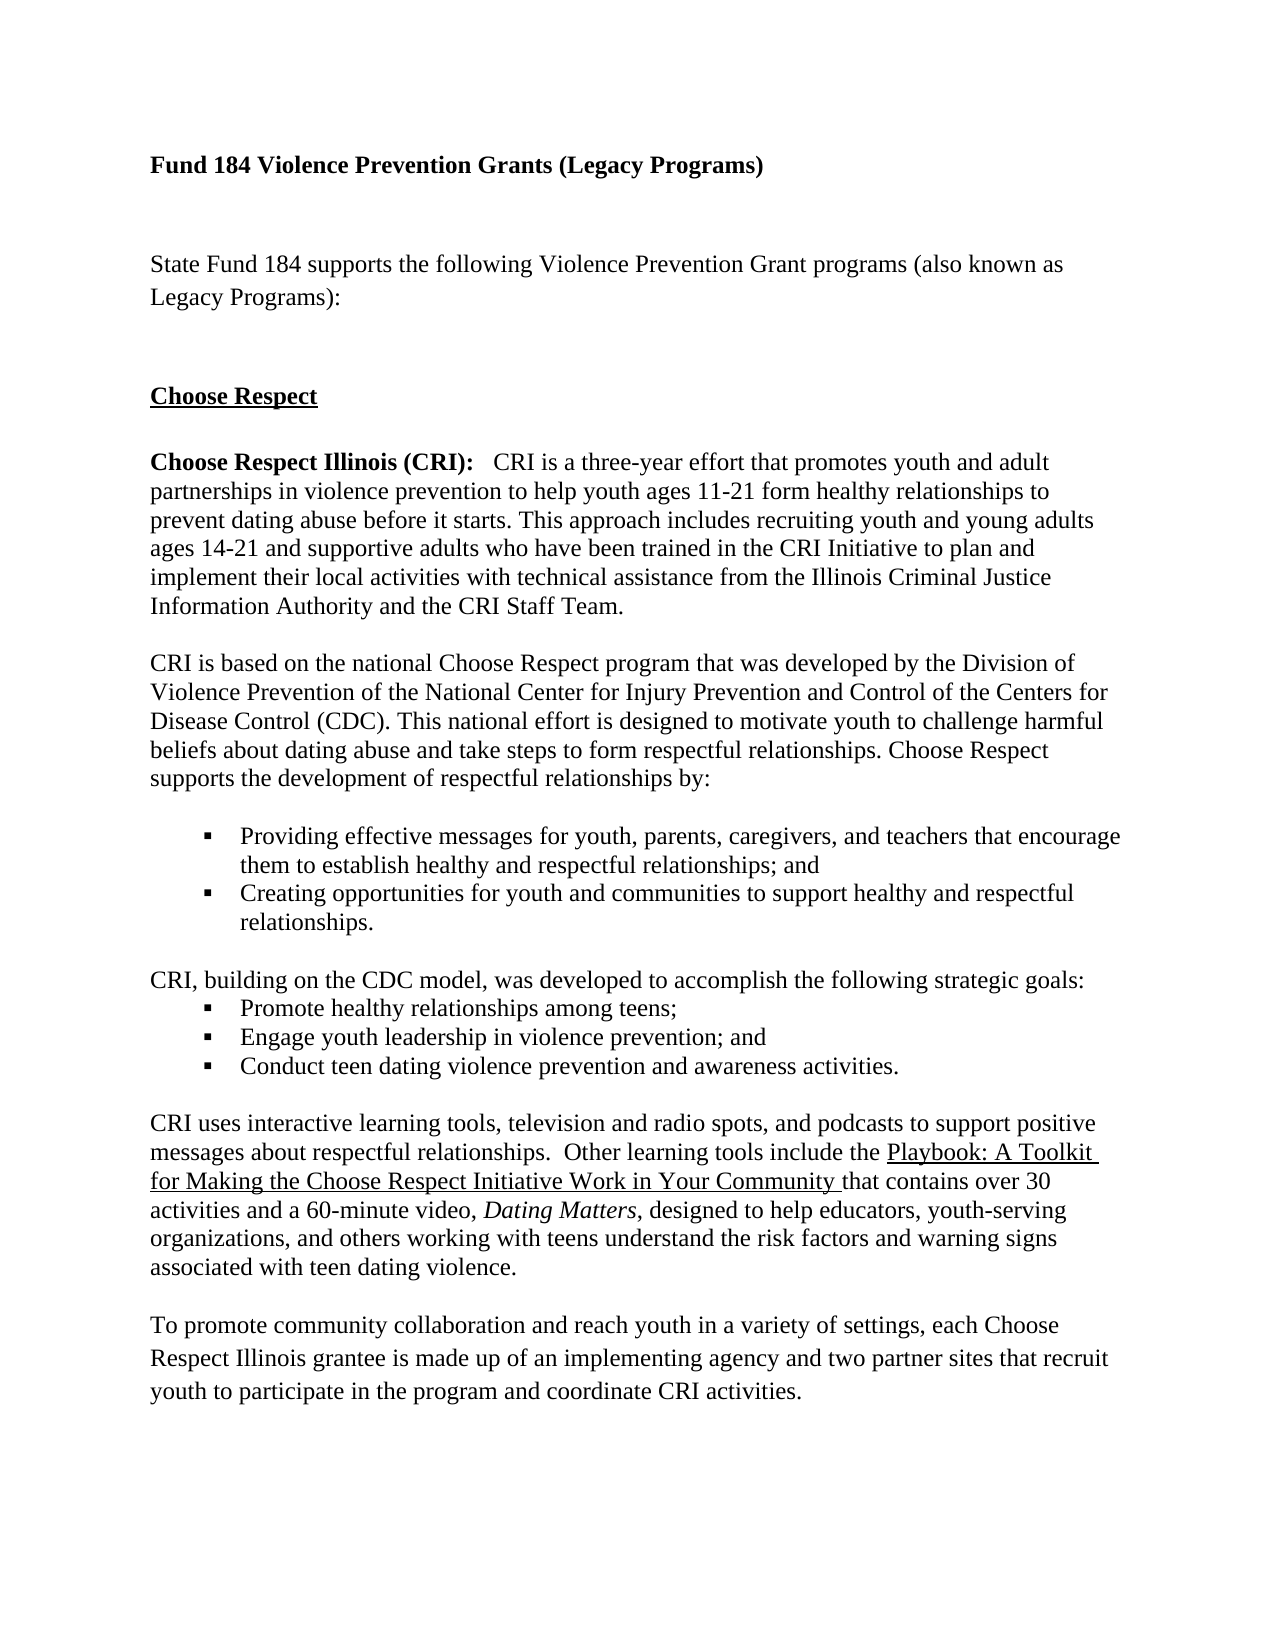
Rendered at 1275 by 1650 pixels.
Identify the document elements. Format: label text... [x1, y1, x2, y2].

text To promote community collaboration and reach youth in a variety of settings, each Choose Respect Illinois grantee is made up of an implementing agency and two partner sites that recruit youth to participate in the program and coordinate CRI activities. [150, 1310, 1125, 1404]
text Choose Respect [150, 381, 1125, 410]
text CRI, building on the CDC model, was developed to accomplish the following strategic goals: [150, 965, 1125, 993]
list Conduct teen dating violence prevention and awareness activities. [202, 1051, 1125, 1080]
text State Fund 184 supports the following Violence Prevention Grant programs (also known as Legacy Programs): [150, 249, 1125, 311]
text CRI is based on the national Choose Respect program that was developed by the Division of Violence Prevention of the National Center for Injury Prevention and Control of the Centers for Disease Control (CDC). This national effort is designed to motivate youth to challenge harmful beliefs about dating abuse and take steps to form respectful relationships. Choose Respect supports the development of respectful relationships by: [150, 648, 1125, 792]
list Creating opportunities for youth and communities to support healthy and respectful relationships. [202, 878, 1125, 936]
list Providing effective messages for youth, parents, caregivers, and teachers that encourage them to establish healthy and respectful relationships; and [202, 821, 1125, 878]
list Promote healthy relationships among teens; [202, 993, 1125, 1022]
text Fund 184 Violence Prevention Grants (Legacy Programs) [150, 150, 1125, 179]
list Engage youth leadership in violence prevention; and [202, 1022, 1125, 1051]
text Choose Respect Illinois (CRI): CRI is a three-year effort that promotes youth and adult partnerships in violence prevention to help youth ages 11-21 form healthy relationships to prevent dating abuse before it starts. This approach includes recruiting youth and young adults ages 14-21 and supportive adults who have been trained in the CRI Initiative to plan and implement their local activities with technical assistance from the Illinois Criminal Justice Information Authority and the CRI Staff Team. [150, 447, 1125, 620]
text CRI uses interactive learning tools, television and radio spots, and podcasts to support positive messages about respectful relationships. Other learning tools include the Playbook: A Toolkit for Making the Choose Respect Initiative Work in Your Community that contains over 30 activities and a 60-minute video, Dating Matters, designed to help educators, youth-serving organizations, and others working with teens understand the risk factors and warning signs associated with teen dating violence. [150, 1108, 1125, 1281]
